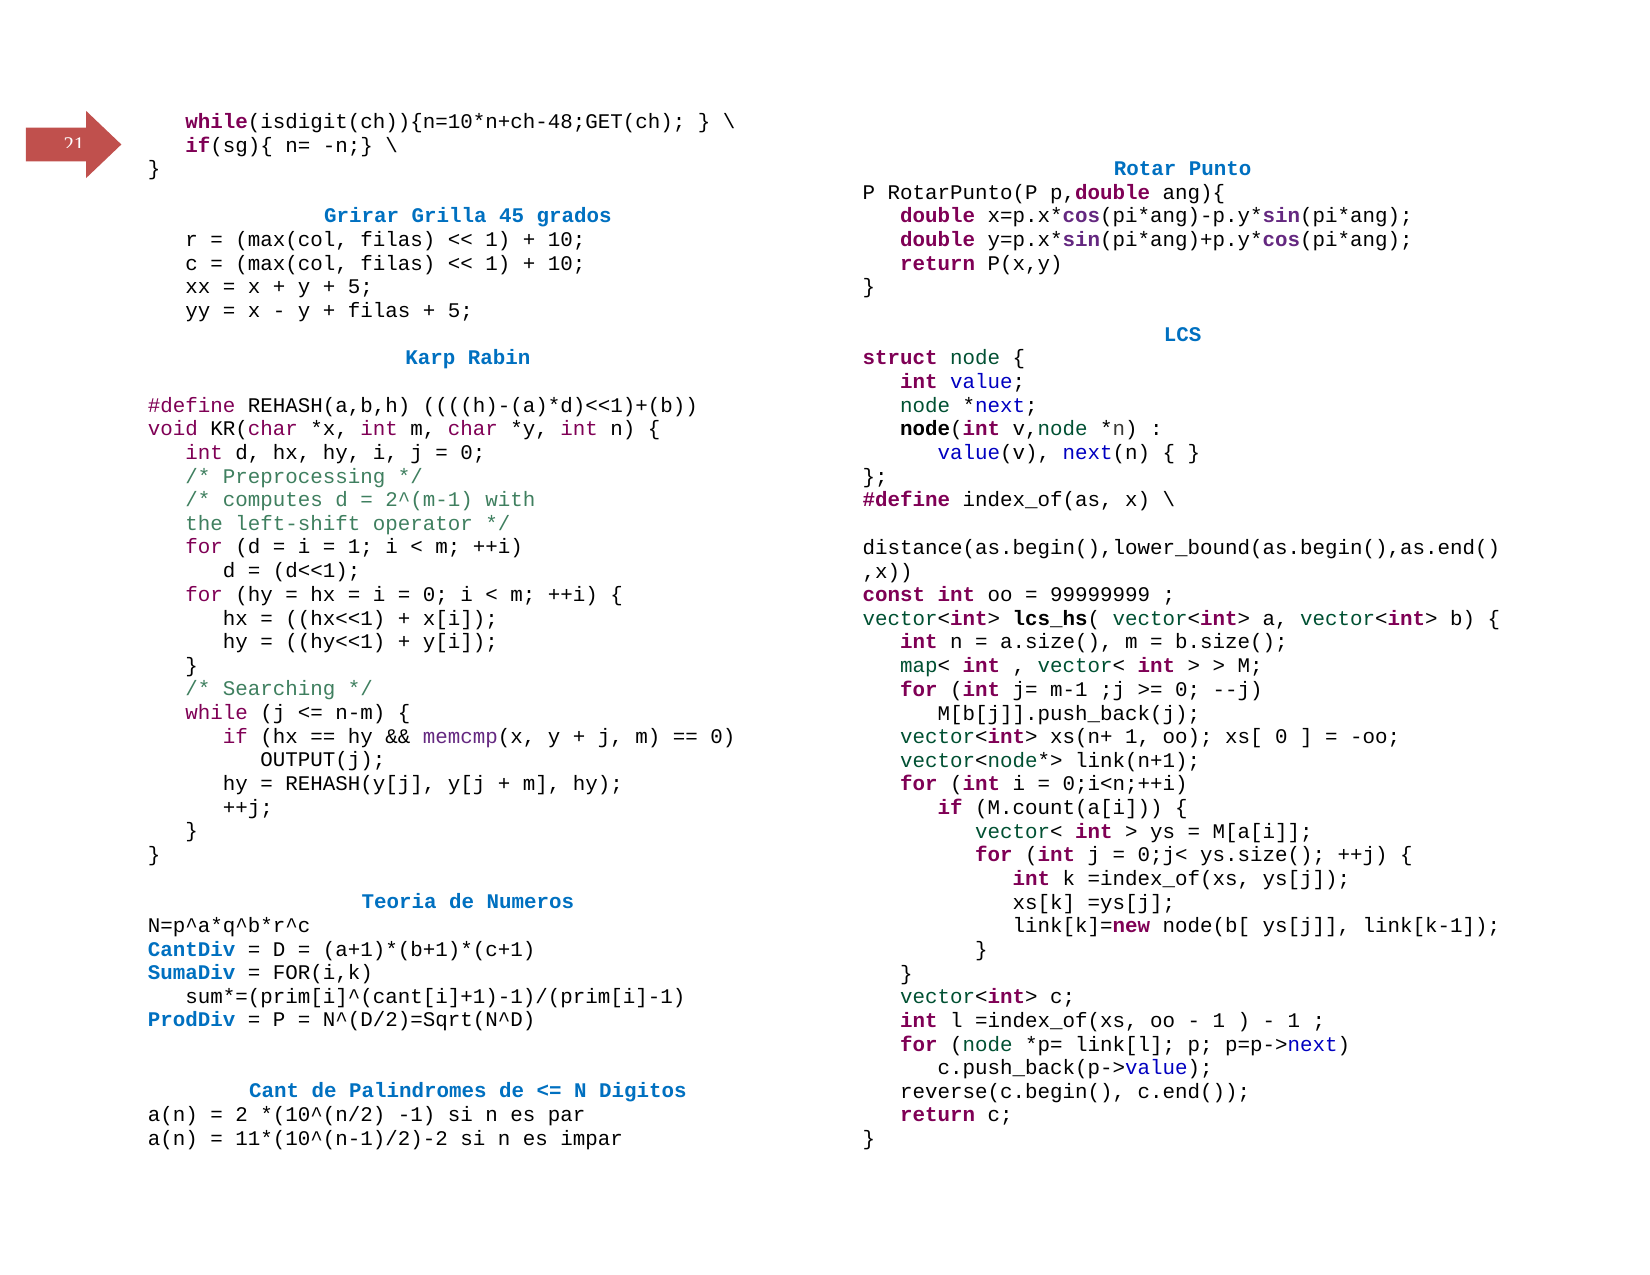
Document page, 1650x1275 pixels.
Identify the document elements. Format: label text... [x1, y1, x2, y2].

text /* Searching */ [148, 678, 787, 702]
text while(isdigit(ch)){n=10*n+ch-48;GET(ch); } \ [148, 111, 787, 134]
text ProdDiv = P = N^(D/2)=Sqrt(N^D) [148, 1009, 787, 1033]
text #define REHASH(a,b,h) ((((h)-(a)*d)<<1)+(b)) [148, 395, 787, 418]
text vector<int> xs(n+ 1, oo); xs[ 0 ] = -oo; [862, 726, 1502, 750]
text Grirar Grilla 45 grados [148, 206, 787, 229]
text } [148, 844, 787, 868]
text /* computes d = 2^(m-1) with [148, 489, 787, 513]
text xs[k] =ys[j]; [862, 892, 1502, 915]
text distance(as.begin(),lower_bound(as.begin(),as.end(),x)) [862, 513, 1502, 584]
text CantDiv = D = (a+1)*(b+1)*(c+1) [148, 938, 787, 962]
text return P(x,y) [862, 253, 1502, 276]
text yy = x - y + filas + 5; [148, 300, 787, 324]
text for (hy = hx = i = 0; i < m; ++i) { [148, 584, 787, 607]
text hy = REHASH(y[j], y[j + m], hy); [148, 773, 787, 797]
text for (node *p= link[l]; p; p=p->next) [862, 1033, 1502, 1057]
text for (int i = 0;i<n;++i) [862, 773, 1502, 797]
text hy = ((hy<<1) + y[i]); [148, 631, 787, 655]
text N=p^a*q^b*r^c [148, 915, 787, 938]
text return c; [862, 1104, 1502, 1128]
text const int oo = 99999999 ; [862, 584, 1502, 608]
text vector<int> lcs_hs( vector<int> a, vector<int> b) { [862, 608, 1502, 632]
text map< int , vector< int > > M; [862, 655, 1502, 679]
text a(n) = 2 *(10^(n/2) -1) si n es par [148, 1104, 787, 1128]
text vector<int> c; [862, 986, 1502, 1010]
text if (M.count(a[i])) { [862, 797, 1502, 821]
text if (hx == hy && memcmp(x, y + j, m) == 0) [148, 726, 787, 749]
text for (d = i = 1; i < m; ++i) [148, 537, 787, 560]
text sum*=(prim[i]^(cant[i]+1)-1)/(prim[i]-1) [148, 986, 787, 1009]
text Karp Rabin [148, 347, 787, 371]
text link[k]=new node(b[ ys[j]], link[k-1]); [862, 915, 1502, 939]
text the left-shift operator */ [148, 513, 787, 537]
text node *next; [862, 395, 1502, 418]
text double x=p.x*cos(pi*ang)-p.y*sin(pi*ang); [862, 206, 1502, 229]
text value(v), next(n) { } [862, 442, 1502, 466]
text for (int j= m-1 ;j >= 0; --j) [862, 679, 1502, 702]
text LCS [862, 324, 1502, 347]
text reverse(c.begin(), c.end()); [862, 1081, 1502, 1104]
text struct node { [862, 347, 1502, 371]
text } [862, 1128, 1502, 1152]
text while (j <= n-m) { [148, 702, 787, 726]
text double y=p.x*sin(pi*ang)+p.y*cos(pi*ang); [862, 229, 1502, 253]
text } [148, 820, 787, 844]
text a(n) = 11*(10^(n-1)/2)-2 si n es impar [148, 1128, 787, 1151]
text }; [862, 466, 1502, 489]
text } [862, 276, 1502, 300]
text ++j; [148, 797, 787, 820]
text Cant de Palindromes de <= N Digitos [148, 1080, 787, 1104]
text P RotarPunto(P p,double ang){ [862, 182, 1502, 206]
text SumaDiv = FOR(i,k) [148, 962, 787, 986]
text hx = ((hx<<1) + x[i]); [148, 607, 787, 631]
text M[b[j]].push_back(j); [862, 702, 1502, 726]
text Rotar Punto [862, 158, 1502, 182]
text int k =index_of(xs, ys[j]); [862, 868, 1502, 892]
text OUTPUT(j); [148, 749, 787, 773]
text } [148, 655, 787, 678]
text for (int j = 0;j< ys.size(); ++j) { [862, 844, 1502, 868]
text } [148, 158, 787, 182]
text /* Preprocessing */ [148, 466, 787, 489]
text xx = x + y + 5; [148, 276, 787, 300]
text #define index_of(as, x) \ [862, 489, 1502, 513]
text Teoria de Numeros [148, 891, 787, 915]
text if(sg){ n= -n;} \ [148, 134, 787, 158]
text void KR(char *x, int m, char *y, int n) { [148, 418, 787, 442]
text int value; [862, 371, 1502, 395]
text } [862, 963, 1502, 986]
text c.push_back(p->value); [862, 1057, 1502, 1081]
text c = (max(col, filas) << 1) + 10; [148, 253, 787, 276]
text vector<node*> link(n+1); [862, 750, 1502, 773]
text int d, hx, hy, i, j = 0; [148, 442, 787, 466]
text d = (d<<1); [148, 560, 787, 584]
text node(int v,node *n) : [862, 418, 1502, 442]
text int l =index_of(xs, oo - 1 ) - 1 ; [862, 1010, 1502, 1033]
text vector< int > ys = M[a[i]]; [862, 821, 1502, 844]
text int n = a.size(), m = b.size(); [862, 632, 1502, 655]
text r = (max(col, filas) << 1) + 10; [148, 229, 787, 253]
text } [862, 939, 1502, 963]
